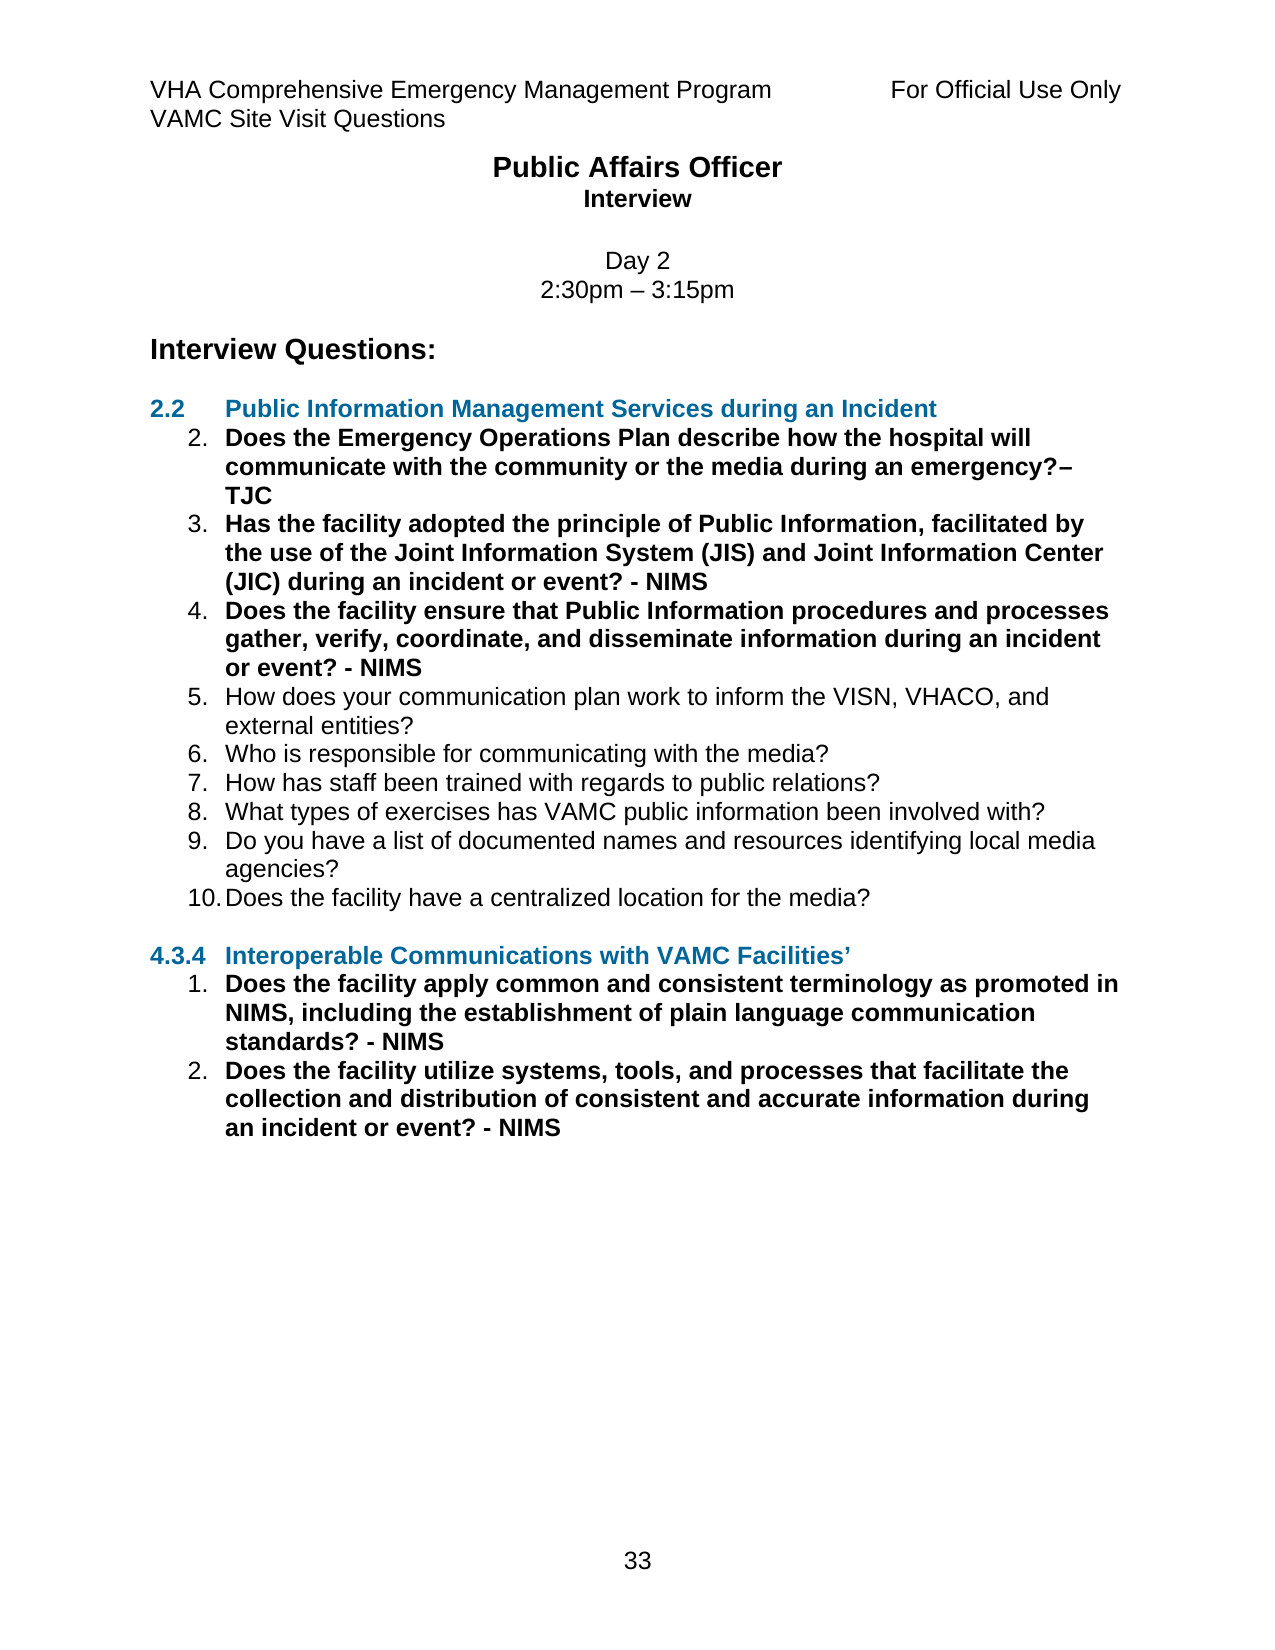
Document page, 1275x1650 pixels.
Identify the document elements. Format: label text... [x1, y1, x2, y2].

list Who is responsible for communicating with the media? [187, 739, 1125, 768]
list What types of exercises has VAMC public information been involved with? [187, 797, 1125, 826]
text 2:30pm – 3:15pm [150, 274, 1125, 303]
text Interview [150, 183, 1125, 212]
list Does the facility utilize systems, tools, and processes that facilitate the collection and distribution of consistent and accurate information during an incident or event? - NIMS [187, 1056, 1125, 1142]
list Has the facility adopted the principle of Public Information, facilitated by the use of the Joint Information System (JIS) and (JIC) during an incident or event? - NIMS [187, 509, 1125, 596]
list Does the Emergency Operations Plan describe how the hospital will communicate with the community or the media during an emergency?– TJC [187, 423, 1125, 509]
list Does the facility have a centralized location for the media? [187, 883, 1125, 912]
list Does the facility apply common and consistent terminology as promoted in NIMS, including the establishment of plain language communication standards? - NIMS [187, 969, 1125, 1056]
list Does the facility ensure that Public Information procedures and processes gather, verify, coordinate, and disseminate information during an incident or event? - NIMS [187, 596, 1125, 682]
list How does your communication plan work to inform the VISN, VHACO, and external entities? [187, 682, 1125, 739]
text 4.3.4 Interoperable Communications with VAMC Facilities’ [150, 941, 1125, 969]
text Public Affairs Officer [150, 150, 1125, 183]
list Do you have a list of documented names and resources identifying local media agencies? [187, 826, 1125, 883]
list How has staff been trained with regards to public relations? [187, 768, 1125, 797]
text Day 2 [150, 246, 1125, 274]
text 2.2 Public Information Management Services during an Incident [150, 394, 1125, 423]
text Interview Questions: [150, 332, 1125, 366]
